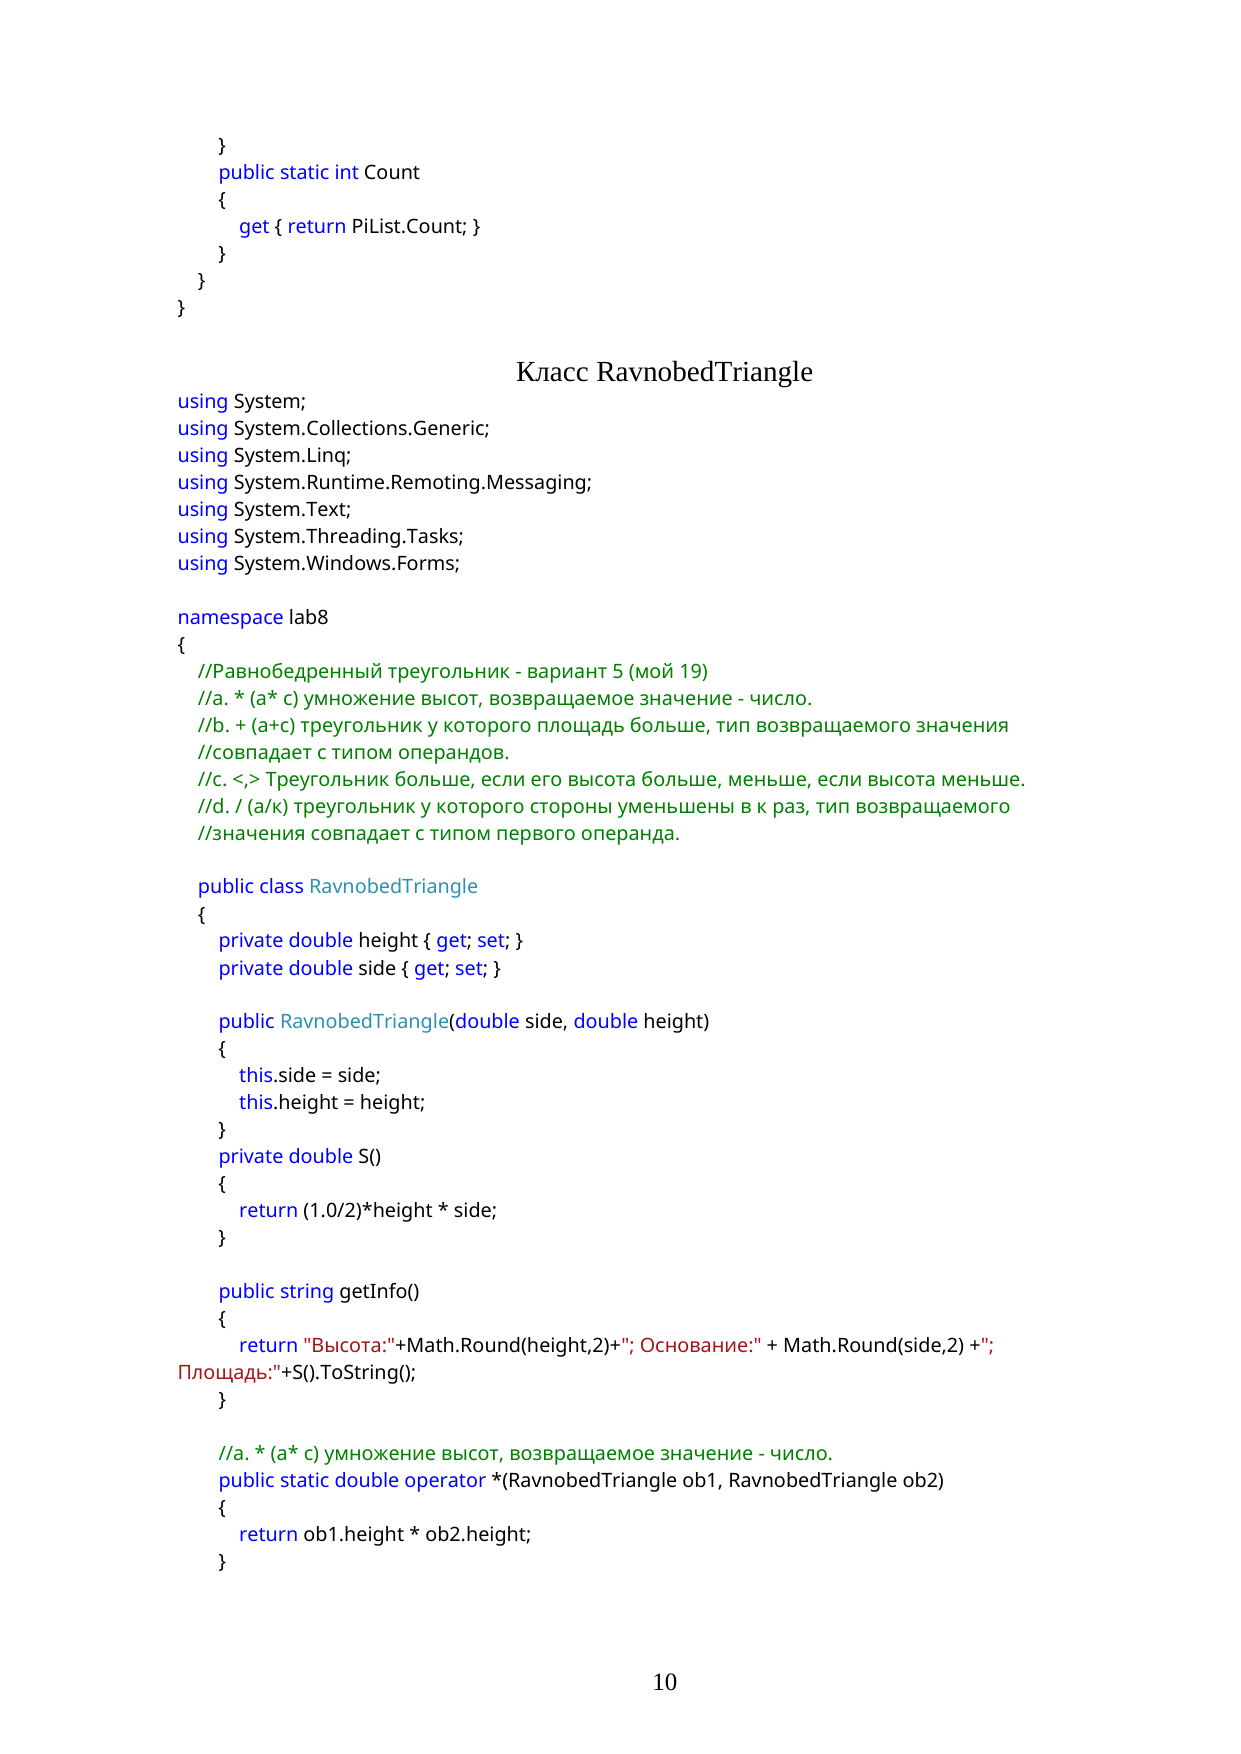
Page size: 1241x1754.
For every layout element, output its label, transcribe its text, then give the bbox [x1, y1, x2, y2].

text public RavnobedTriangle(double side, double height) [177, 1008, 1152, 1035]
text using System.Threading.Tasks; [177, 522, 1152, 549]
text } [177, 1385, 1152, 1412]
text get { return PiList.Count; } [177, 212, 1152, 239]
text using System.Collections.Generic; [177, 414, 1152, 441]
text private double side { get; set; } [177, 954, 1152, 981]
text private double height { get; set; } [177, 927, 1152, 954]
text //d. / (а/к) треугольник у которого стороны уменьшены в к раз, тип возвращаемого [177, 792, 1152, 819]
text using System.Text; [177, 495, 1152, 522]
text } [177, 239, 1152, 266]
text { [177, 1304, 1152, 1331]
text private double S() [177, 1143, 1152, 1169]
text { [177, 1493, 1152, 1520]
text public static int Count [177, 158, 1152, 185]
text } [177, 1547, 1152, 1574]
text public class RavnobedTriangle [177, 873, 1152, 900]
text using System.Linq; [177, 441, 1152, 468]
text return "Высота:"+Math.Round(height,2)+"; Основание:" + Math.Round(side,2) +"; Площадь:"+S().ToString(); [177, 1331, 1152, 1385]
text } [177, 1116, 1152, 1143]
text using System.Runtime.Remoting.Messaging; [177, 468, 1152, 495]
text public static double operator *(RavnobedTriangle ob1, RavnobedTriangle ob2) [177, 1466, 1152, 1493]
text //a. * (а* с) умножение высот, возвращаемое значение - число. [177, 1439, 1152, 1466]
text //Равнобедренный треугольник - вариант 5 (мой 19) [177, 657, 1152, 684]
text this.side = side; [177, 1062, 1152, 1089]
text this.height = height; [177, 1089, 1152, 1116]
text namespace lab8 [177, 603, 1152, 630]
text public string getInfo() [177, 1277, 1152, 1304]
text } [177, 1223, 1152, 1251]
text { [177, 1035, 1152, 1062]
text //c. <,> Треугольник больше, если его высота больше, меньше, если высота меньше. [177, 765, 1152, 792]
text //совпадает с типом операндов. [177, 738, 1152, 765]
text Класс RavnobedTriangle [177, 354, 1152, 387]
text { [177, 185, 1152, 212]
text //значения совпадает с типом первого операнда. [177, 819, 1152, 846]
text //a. * (а* с) умножение высот, возвращаемое значение - число. [177, 684, 1152, 711]
text } [177, 131, 1152, 158]
text //b. + (а+с) треугольник у которого площадь больше, тип возвращаемого значения [177, 711, 1152, 738]
text using System.Windows.Forms; [177, 549, 1152, 576]
text return (1.0/2)*height * side; [177, 1197, 1152, 1223]
text } [177, 266, 1152, 293]
text { [177, 900, 1152, 927]
text } [177, 293, 1152, 320]
text { [177, 630, 1152, 657]
text { [177, 1169, 1152, 1197]
text return ob1.height * ob2.height; [177, 1520, 1152, 1547]
text using System; [177, 387, 1152, 414]
